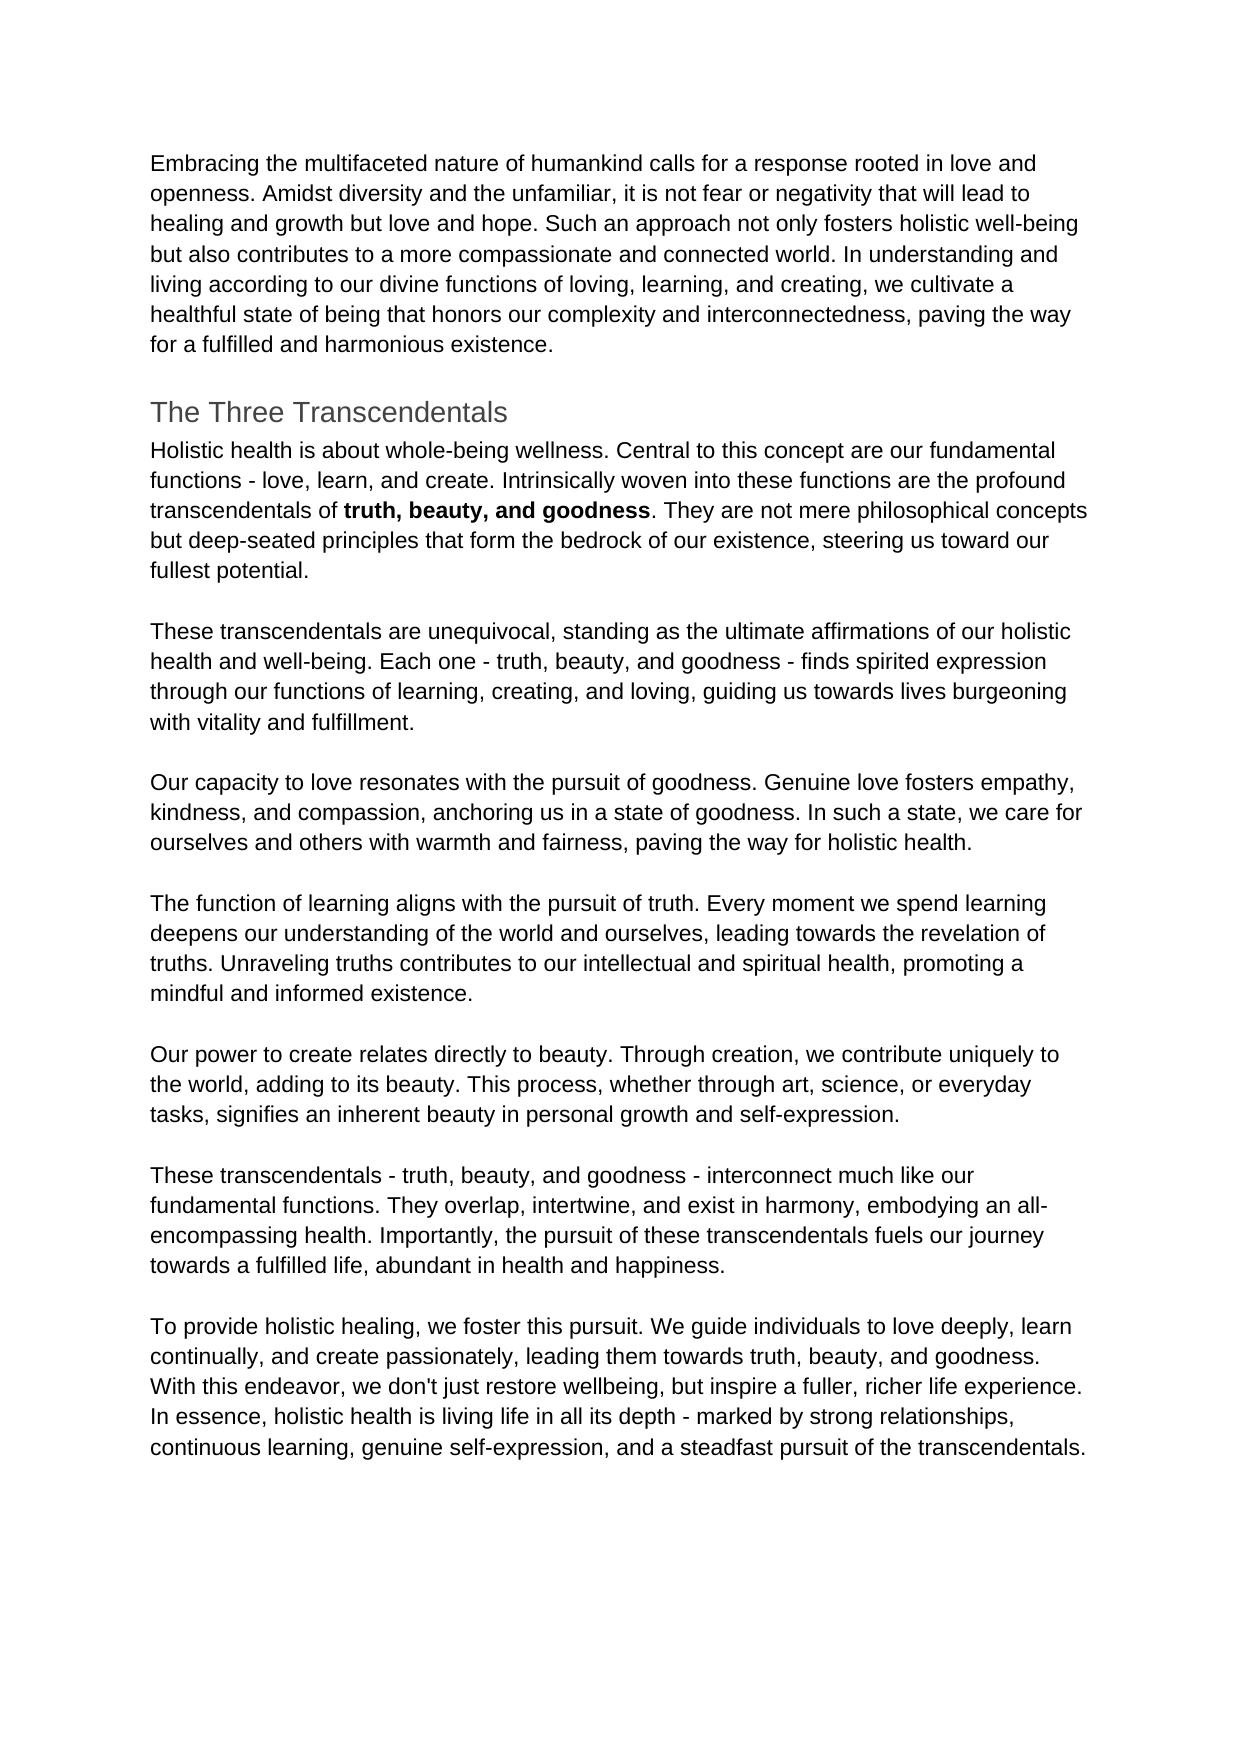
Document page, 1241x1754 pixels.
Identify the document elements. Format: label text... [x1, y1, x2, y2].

text These transcendentals are unequivocal, standing as the ultimate affirmations of our holistic health and well-being. Each one - truth, beauty, and goodness - finds spirited expression through our functions of learning, creating, and loving, guiding us towards lives burgeoning with vitality and fulfillment. [150, 618, 1090, 735]
text Our capacity to love resonates with the pursuit of goodness. Genuine love fosters empathy, kindness, and compassion, anchoring us in a state of goodness. In such a state, we care for ourselves and others with warmth and fairness, paving the way for holistic health. [150, 769, 1090, 856]
text Our power to create relates directly to beauty. Through creation, we contribute uniquely to the world, adding to its beauty. This process, whether through art, science, or everyday tasks, signifies an inherent beauty in personal growth and self-expression. [150, 1041, 1090, 1128]
subtitle The Three Transcendentals [150, 395, 1090, 428]
text Holistic health is about whole-being wellness. Central to this concept are our fundamental functions - love, learn, and create. Intrinsically woven into these functions are the profound transcendentals of truth, beauty, and goodness. They are not mere philosophical concepts but deep-seated principles that form the bedrock of our existence, steering us toward our fullest potential. [150, 437, 1090, 584]
text These transcendentals - truth, beauty, and goodness - interconnect much like our fundamental functions. They overlap, intertwine, and exist in harmony, embodying an all-encompassing health. Importantly, the pursuit of these transcendentals fuels our journey towards a fulfilled life, abundant in health and happiness. [150, 1162, 1090, 1279]
text To provide holistic healing, we foster this pursuit. We guide individuals to love deeply, learn continually, and create passionately, leading them towards truth, beauty, and goodness. With this endeavor, we don't just restore wellbeing, but inspire a fuller, richer life experience. In essence, holistic health is living life in all its depth - marked by strong relationships, continuous learning, genuine self-expression, and a steadfast pursuit of the transcendentals. [150, 1313, 1090, 1460]
text The function of learning aligns with the pursuit of truth. Every moment we spend learning deepens our understanding of the world and ourselves, leading towards the revelation of truths. Unraveling truths contributes to our intellectual and spiritual health, promoting a mindful and informed existence. [150, 890, 1090, 1007]
text Embracing the multifaceted nature of humankind calls for a response rooted in love and openness. Amidst diversity and the unfamiliar, it is not fear or negativity that will lead to healing and growth but love and hope. Such an approach not only fosters holistic well-being but also contributes to a more compassionate and connected world. In understanding and living according to our divine functions of loving, learning, and creating, we cultivate a healthful state of being that honors our complexity and interconnectedness, paving the way for a fulfilled and harmonious existence. [150, 150, 1090, 358]
